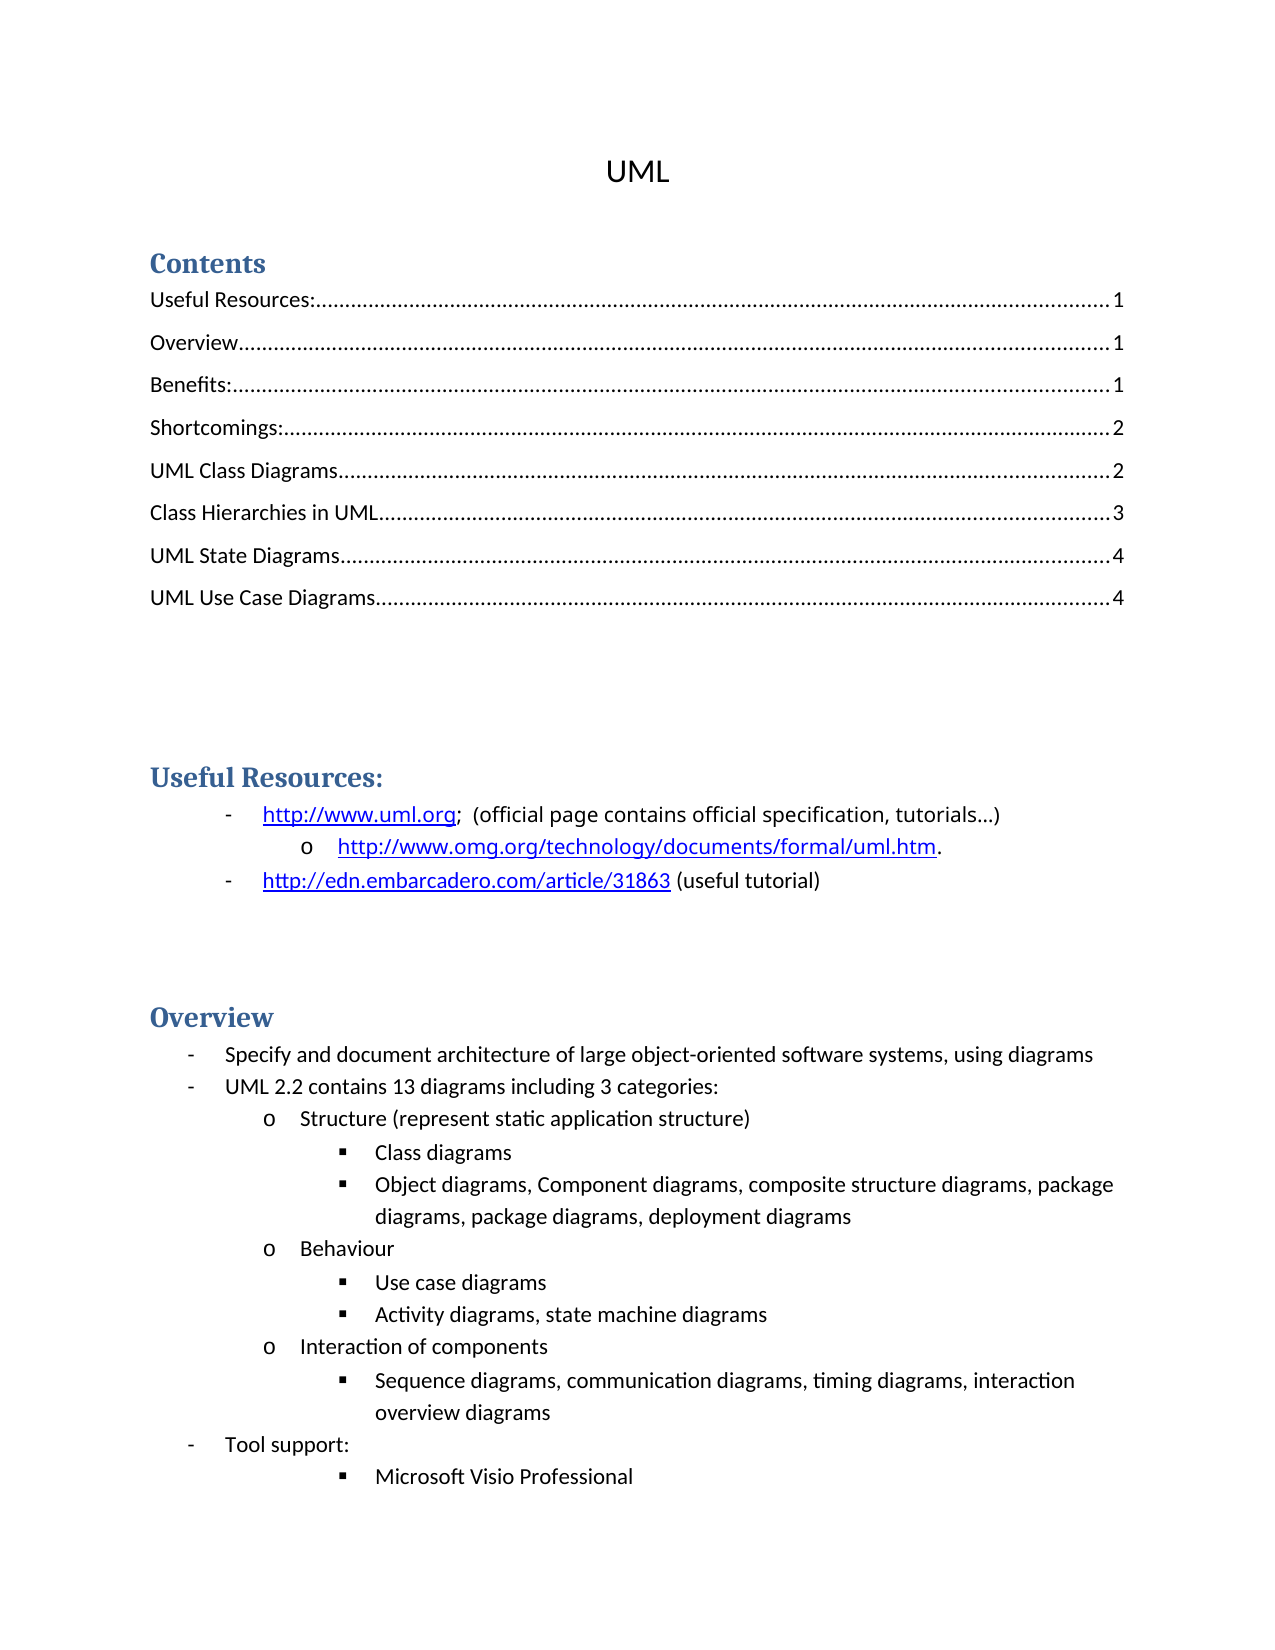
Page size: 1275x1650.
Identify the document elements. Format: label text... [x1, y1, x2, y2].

list Class diagrams [337, 1138, 1125, 1166]
list http://www.omg.org/technology/documents/formal/uml.htm. [300, 832, 1125, 862]
list http://www.uml.org; (official page contains official specification, tutorials…) [225, 800, 1125, 828]
list Tool support: [187, 1430, 1125, 1458]
subtitle Overview [150, 1001, 1125, 1035]
list http://edn.embarcadero.com/article/31863 (useful tutorial) [225, 866, 1125, 894]
text UML [150, 150, 1125, 191]
list Object diagrams, Component diagrams, composite structure diagrams, package diagrams, package diagrams, deployment diagrams [337, 1170, 1125, 1230]
list Use case diagrams [337, 1268, 1125, 1296]
list Behaviour [262, 1234, 1125, 1263]
list Activity diagrams, state machine diagrams [337, 1300, 1125, 1328]
list Sequence diagrams, communication diagrams, timing diagrams, interaction overview diagrams [337, 1366, 1125, 1426]
list Structure (represent static application structure) [262, 1104, 1125, 1133]
subtitle Useful Resources: [150, 761, 1125, 795]
list UML 2.2 contains 13 diagrams including 3 categories: [187, 1072, 1125, 1100]
list Interaction of components [262, 1332, 1125, 1361]
list Microsoft Visio Professional [337, 1462, 1125, 1490]
list Specify and document architecture of large object-oriented software systems, using diagrams [187, 1040, 1125, 1068]
